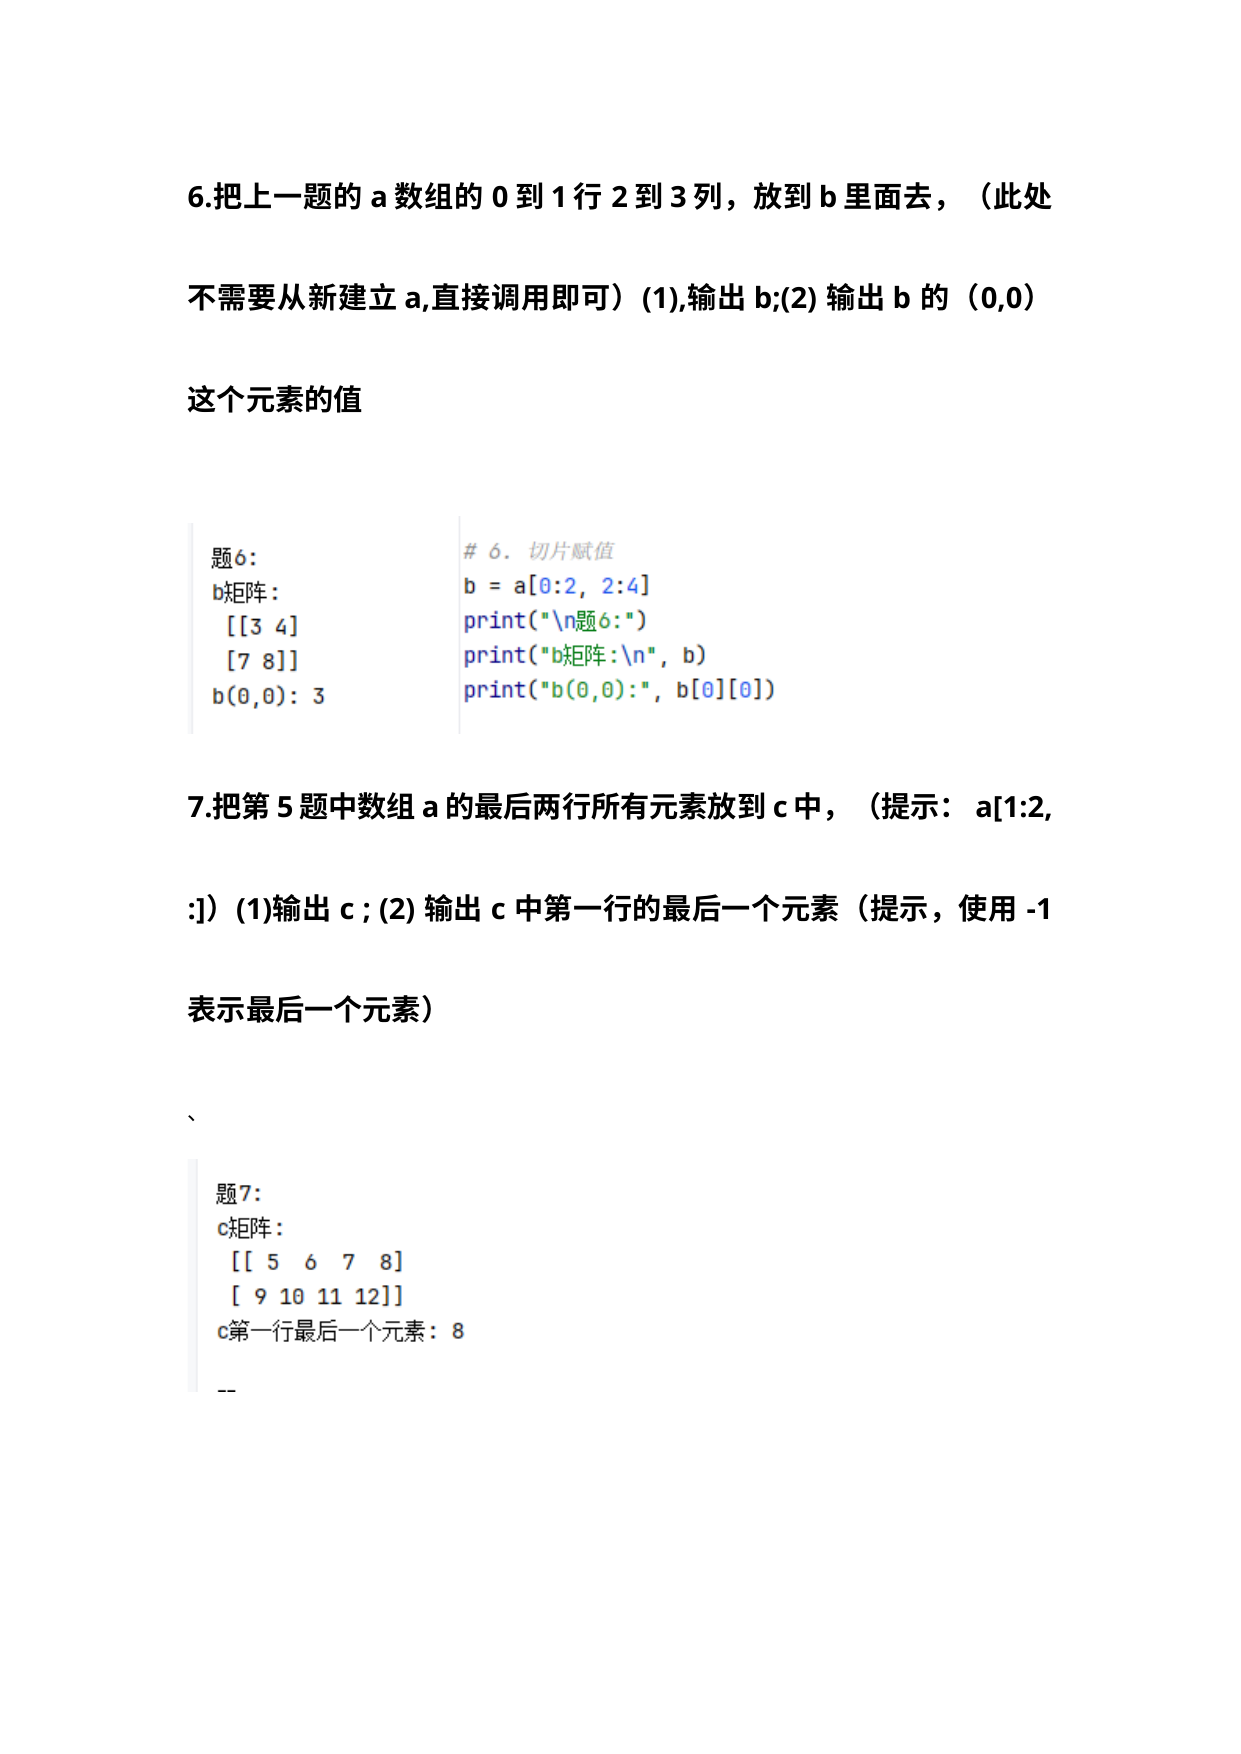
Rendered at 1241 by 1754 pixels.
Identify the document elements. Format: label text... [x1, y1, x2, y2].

subtitle 7.把第5题中数组a的最后两行所有元素放到 c中，（提示： a[1:2, :]）(1)输出 c ; (2) 输出 c 中第一行的最后一个元素（提示，使用 -1 表示最后一个元素） [187, 773, 1053, 1040]
picture [187, 516, 908, 734]
picture [187, 1159, 585, 1392]
subtitle 6.把上一题的 a数组的 0到1行 2到3列，放到b里面去，（此处不需要从新建立a,直接调用即可）(1),输出b;(2) 输出b 的（0,0）这个元素的值 [187, 162, 1053, 430]
text 、 [187, 1094, 1053, 1127]
